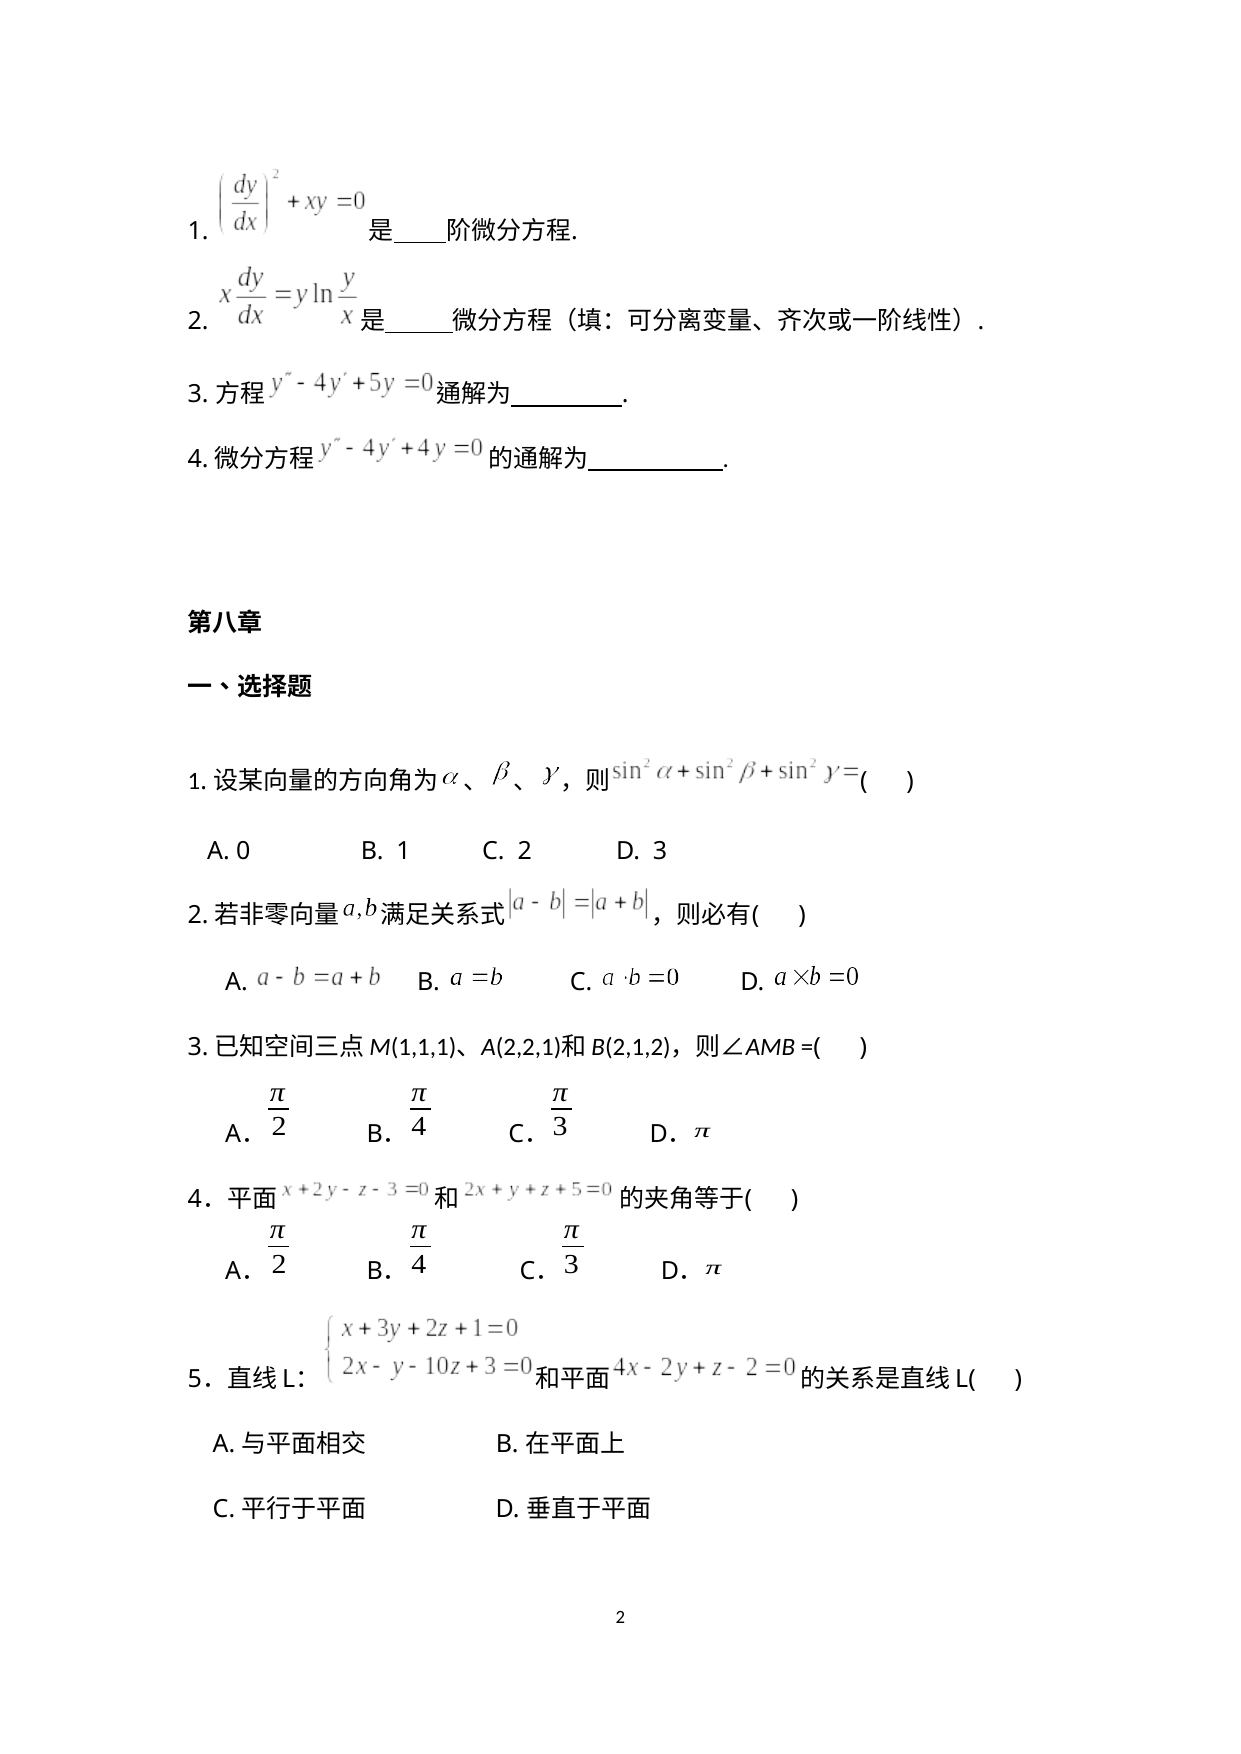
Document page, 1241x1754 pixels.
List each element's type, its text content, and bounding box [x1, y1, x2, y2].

text 3. 方程通解为 . [187, 357, 1053, 422]
text A． B． C． D． [187, 1214, 1053, 1312]
text 2. 若非零向量满足关系式，则必有( ) [187, 882, 1053, 947]
text A. B. C. D. [187, 947, 1053, 1012]
text 1. 是 阶微分方程. [187, 162, 1053, 259]
text 1. 设某向量的方向角为、、，则( ) [187, 752, 1053, 817]
text 5．直线L：和平面的关系是直线L( ) [187, 1312, 1053, 1409]
text A. 0 B. 1 C. 2 D. 3 [187, 817, 1053, 882]
text 3. 已知空间三点M(1,1,1)、A(2,2,1)和B(2,1,2)，则∠AMB =( ) [187, 1012, 1053, 1077]
text 4．平面和的夹角等于( ) [187, 1175, 1053, 1214]
text 2. 是 微分方程（填：可分离变量、齐次或一阶线性）. [187, 259, 1053, 357]
text A． B． C． D． [187, 1077, 1053, 1175]
text 第八章 [187, 588, 1053, 653]
text C. 平行于平面 D. 垂直于平面 [187, 1474, 1053, 1539]
text 4. 微分方程的通解为 . [187, 422, 1053, 487]
text 一、选择题 [187, 653, 1053, 718]
text A. 与平面相交 B. 在平面上 [187, 1409, 1053, 1474]
